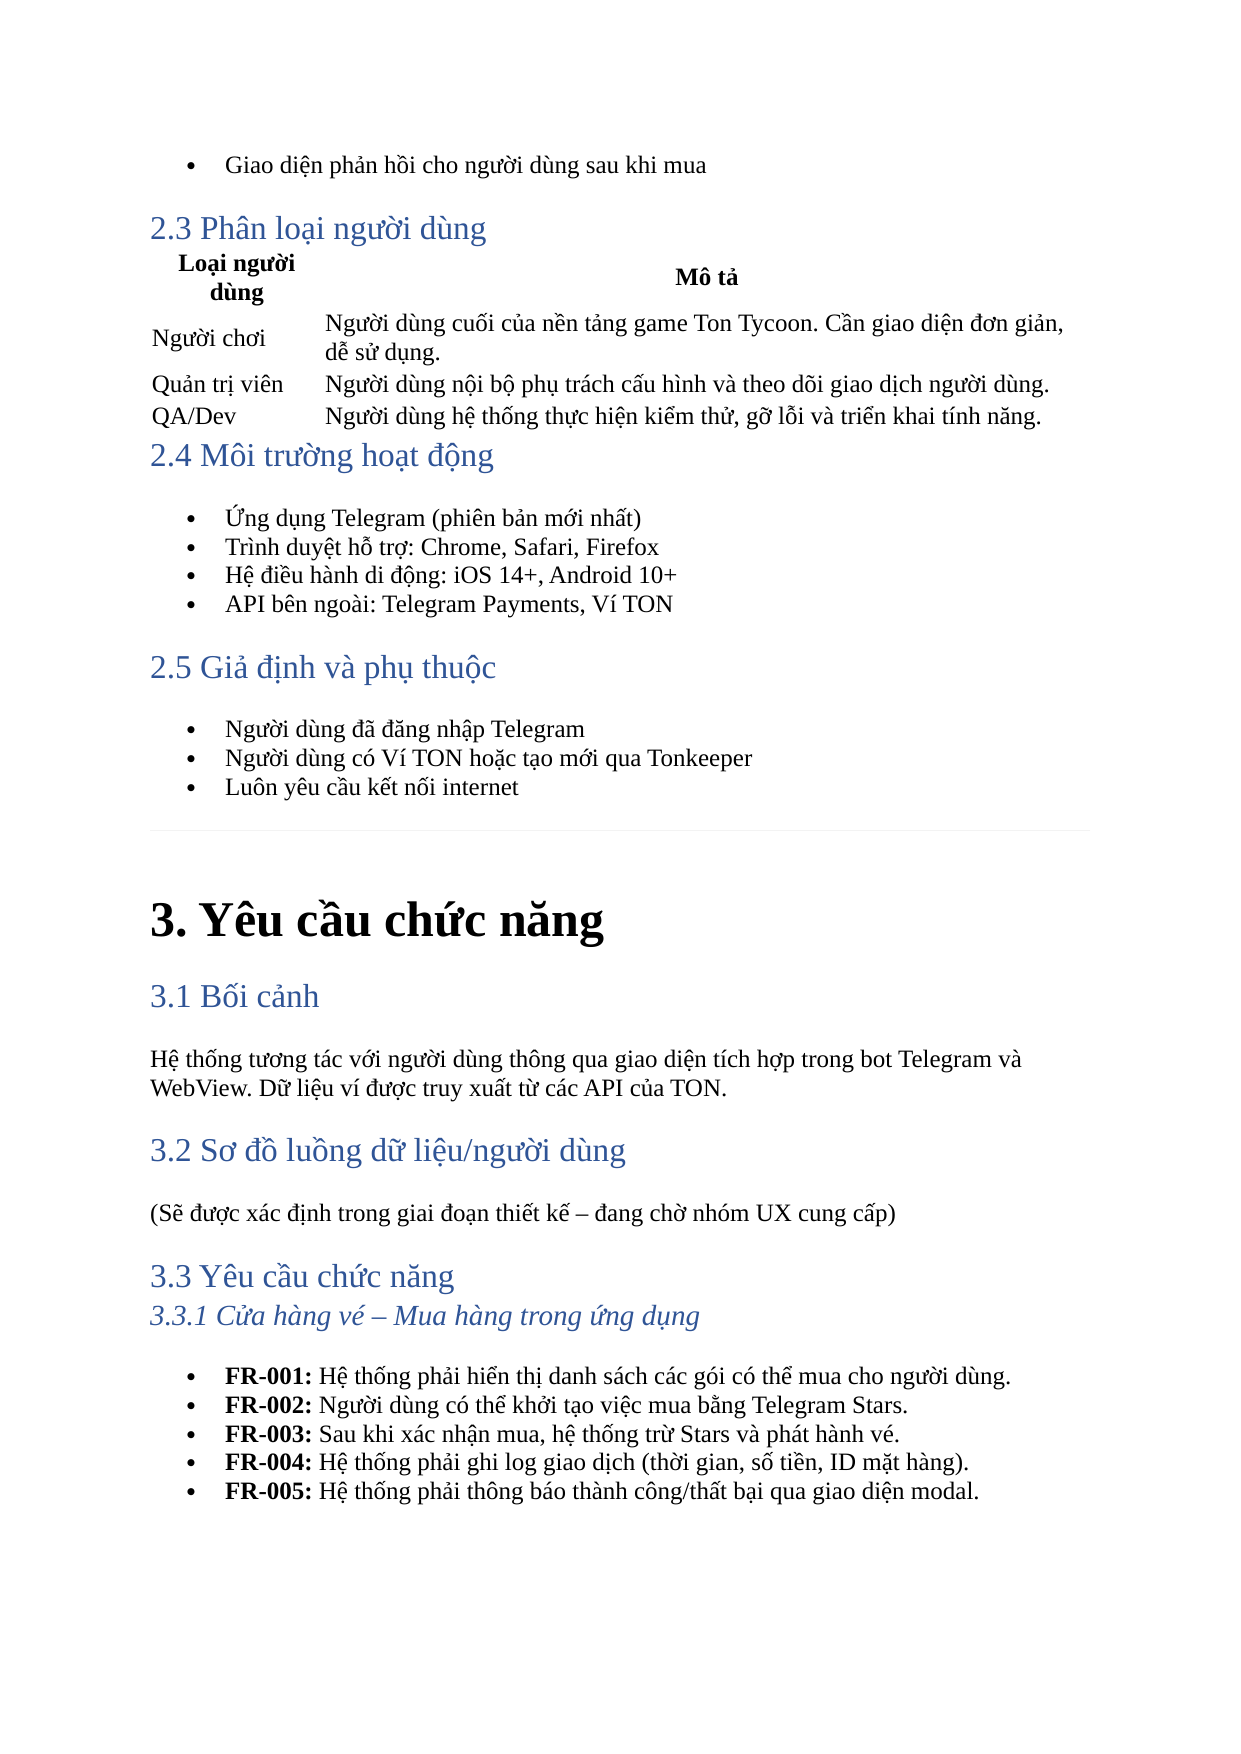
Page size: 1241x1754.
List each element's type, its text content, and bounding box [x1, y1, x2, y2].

list Người dùng đã đăng nhập Telegram [187, 714, 1090, 743]
subtitle 3.3.1 Cửa hàng vé – Mua hàng trong ứng dụng [150, 1298, 1090, 1332]
text (Sẽ được xác định trong giai đoạn thiết kế – đang chờ nhóm UX cung cấp) [150, 1198, 1090, 1227]
list FR-004: Hệ thống phải ghi log giao dịch (thời gian, số tiền, ID mặt hàng). [187, 1447, 1090, 1476]
table_cell Người dùng cuối của nền tảng game Ton Tycoon. Cần giao diện đơn giản, dễ sử dụng. [323, 307, 1090, 367]
list Giao diện phản hồi cho người dùng sau khi mua [187, 150, 1090, 179]
list Hệ điều hành di động: iOS 14+, Android 10+ [187, 560, 1090, 589]
list FR-003: Sau khi xác nhận mua, hệ thống trừ Stars và phát hành vé. [187, 1419, 1090, 1447]
table_cell QA/Dev [150, 399, 323, 431]
table_cell Người dùng hệ thống thực hiện kiểm thử, gỡ lỗi và triển khai tính năng. [323, 399, 1090, 431]
subtitle 3.1 Bối cảnh [150, 976, 1090, 1015]
subtitle 2.3 Phân loại người dùng [150, 208, 1090, 246]
list FR-002: Người dùng có thể khởi tạo việc mua bằng Telegram Stars. [187, 1390, 1090, 1419]
subtitle 3.3 Yêu cầu chức năng [150, 1256, 1090, 1294]
list Trình duyệt hỗ trợ: Chrome, Safari, Firefox [187, 532, 1090, 560]
table_header Mô tả [323, 246, 1090, 307]
subtitle 3.2 Sơ đồ luồng dữ liệu/người dùng [150, 1131, 1090, 1169]
subtitle 2.5 Giả định và phụ thuộc [150, 647, 1090, 685]
table_header Loại người dùng [150, 246, 323, 307]
table_cell Quản trị viên [150, 368, 323, 399]
list Người dùng có Ví TON hoặc tạo mới qua Tonkeeper [187, 743, 1090, 772]
list API bên ngoài: Telegram Payments, Ví TON [187, 589, 1090, 618]
subtitle 2.4 Môi trường hoạt động [150, 435, 1090, 474]
list FR-001: Hệ thống phải hiển thị danh sách các gói có thể mua cho người dùng. [187, 1361, 1090, 1390]
table_cell Người chơi [150, 307, 323, 367]
list FR-005: Hệ thống phải thông báo thành công/thất bại qua giao diện modal. [187, 1476, 1090, 1505]
text Hệ thống tương tác với người dùng thông qua giao diện tích hợp trong bot Telegram và WebView. Dữ liệu ví được truy xuất từ các API của TON. [150, 1044, 1090, 1101]
list Luôn yêu cầu kết nối internet [187, 772, 1090, 801]
subtitle 3. Yêu cầu chức năng [150, 890, 1090, 947]
list Ứng dụng Telegram (phiên bản mới nhất) [187, 503, 1090, 532]
table_cell Người dùng nội bộ phụ trách cấu hình và theo dõi giao dịch người dùng. [323, 368, 1090, 399]
